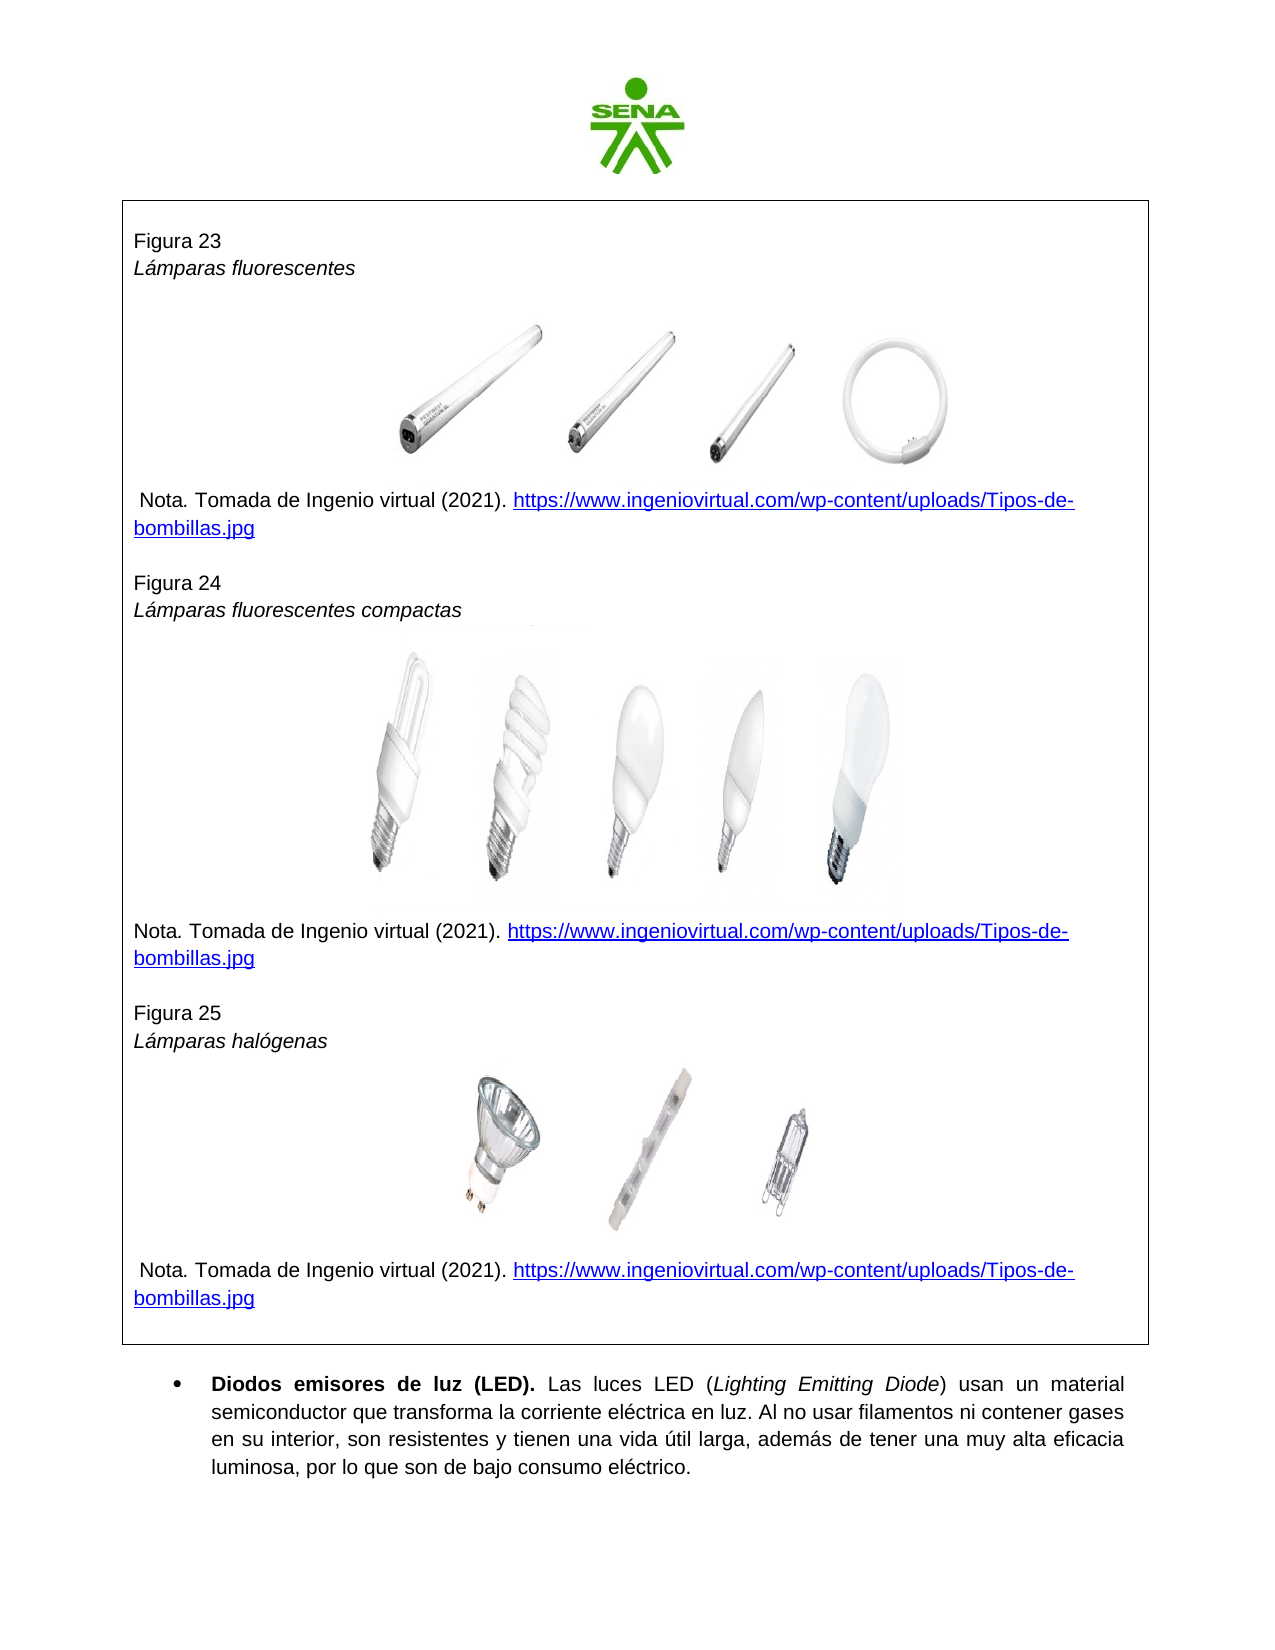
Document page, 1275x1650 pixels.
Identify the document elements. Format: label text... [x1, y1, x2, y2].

picture [364, 625, 907, 915]
picture [590, 75, 685, 174]
picture [385, 311, 961, 485]
table_header Figura 23 Lámparas fluorescentes Nota. Tomada de Ingenio virtual (2021). https://www.ingeniovirtual.com/wp-content/uploads/Tipos-de-bombillas.jpg Figura 24 Lámparas fluorescentes compactas Nota. Tomada de Ingenio virtual (2021). https://www.ingeniovirtual.com/wp-content/uploads/Tipos-de-bombillas.jpg Figura 25 Lámparas halógenas Nota. Tomada de Ingenio virtual (2021). https://www.ingeniovirtual.com/wp-content/uploads/Tipos-de-bombillas.jpg [123, 201, 1148, 1343]
picture [445, 1056, 826, 1255]
list Diodos emisores de luz (LED). Las luces LED (Lighting Emitting Diode) usan un material semiconductor que transforma la corriente eléctrica en luz. Al no usar filamentos ni contener gases en su interior, son resistentes y tienen una vida útil larga, además de tener una muy alta eficacia luminosa, por lo que son de bajo consumo eléctrico. [174, 1372, 1125, 1478]
